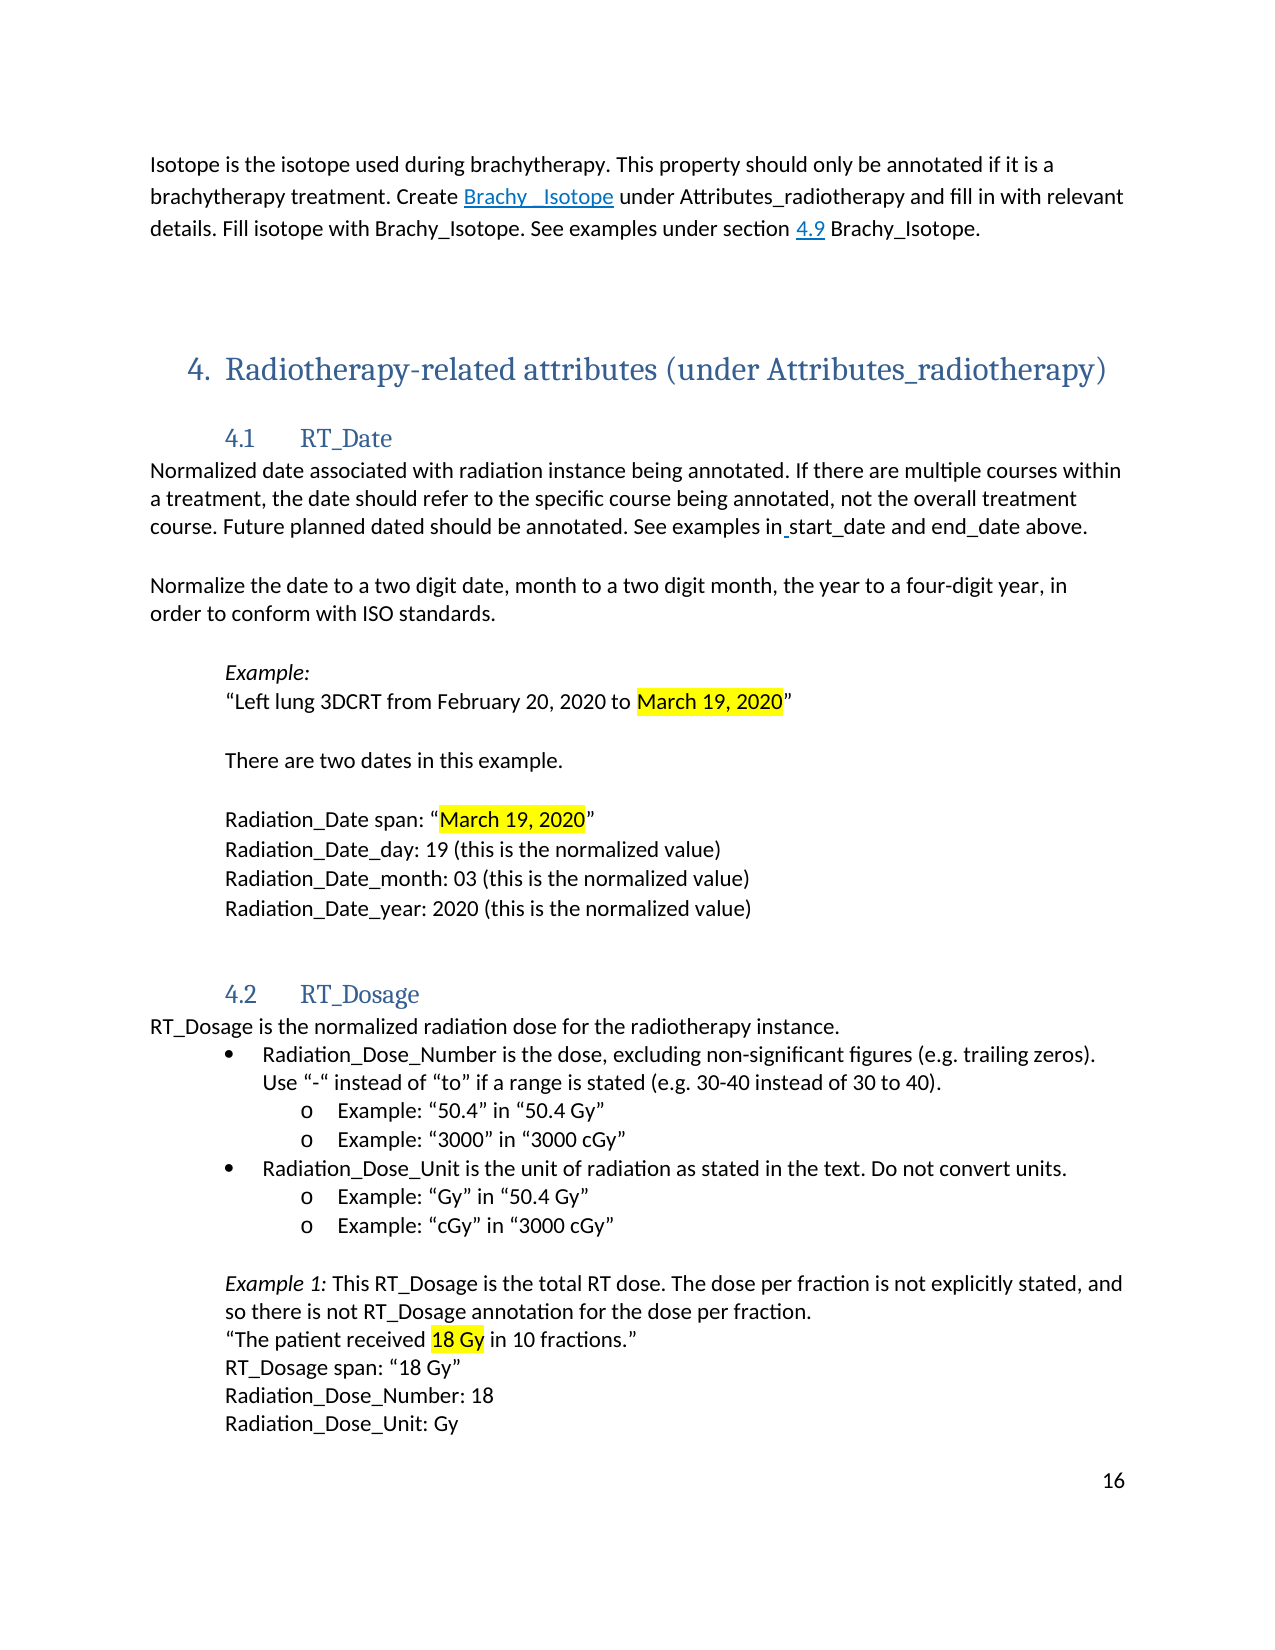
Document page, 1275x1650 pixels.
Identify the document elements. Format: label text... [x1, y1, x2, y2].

text RT_Dosage span: “18 Gy” [225, 1353, 1125, 1381]
text Radiation_Date span: “March 19, 2020” [225, 805, 439, 833]
text “The patient received 18 Gy in 10 fractions.” [225, 1325, 431, 1353]
text Normalize the date to a two digit date, month to a two digit month, the year to a four-digit year, in order to conform with ISO standards. [150, 571, 1125, 627]
text There are two dates in this example. [225, 746, 1125, 774]
text Radiation_Date_year: 2020 (this is the normalized value) [225, 894, 1125, 922]
list Example: “Gy” in “50.4 Gy” [300, 1182, 1125, 1212]
list Example: “3000” in “3000 cGy” [300, 1125, 1125, 1154]
text Isotope is the isotope used during brachytherapy. This property should only be annotated if it is a brachytherapy treatment. Create Brachy _Isotope under Attributes_radiotherapy and fill in with relevant details. Fill isotope with Brachy_Isotope. See examples under section 5.9 Brachy_Isotope. [150, 150, 1125, 242]
text Radiation_Dose_Number: 18 [225, 1381, 1125, 1409]
list Example: “cGy” in “3000 cGy” [300, 1212, 1125, 1241]
list Radiation_Dose_Number is the dose, excluding non-significant figures (e.g. trailing zeros). Use “-“ instead of “to” if a range is stated (e.g. 30-40 instead of 30 to 40). [225, 1040, 1125, 1096]
text “The patient received 18 Gy in 10 fractions.” [484, 1325, 1125, 1353]
text Radiation_Date span: “March 19, 2020” [585, 805, 1125, 833]
text RT_Dosage is the normalized radiation dose for the radiotherapy instance. [150, 1012, 1125, 1040]
text Example: [225, 658, 1125, 686]
list Radiation_Dose_Unit is the unit of radiation as stated in the text. Do not convert units. [225, 1154, 1125, 1182]
text Example 1: This RT_Dosage is the total RT dose. The dose per fraction is not explicitly stated, and so there is not RT_Dosage annotation for the dose per fraction. [225, 1269, 1125, 1325]
text Normalized date associated with radiation instance being annotated. If there are multiple courses within a treatment, the date should refer to the specific course being annotated, not the overall treatment course. Future planned dated should be annotated. See examples in start_date and end_date above. [150, 456, 1125, 540]
list RT_Date [225, 423, 1125, 454]
list Example: “50.4” in “50.4 Gy” [300, 1096, 1125, 1125]
text Radiation_Dose_Unit: Gy [225, 1409, 1125, 1437]
text Radiation_Date_month: 03 (this is the normalized value) [225, 864, 1125, 892]
text Radiation_Date_day: 19 (this is the normalized value) [225, 835, 1125, 863]
text “Left lung 3DCRT from February 20, 2020 to March 19, 2020” [225, 687, 1125, 716]
subtitle Radiotherapy-related attributes (under Attributes_radiotherapy) [187, 350, 1125, 388]
list RT_Dosage [225, 979, 1125, 1011]
